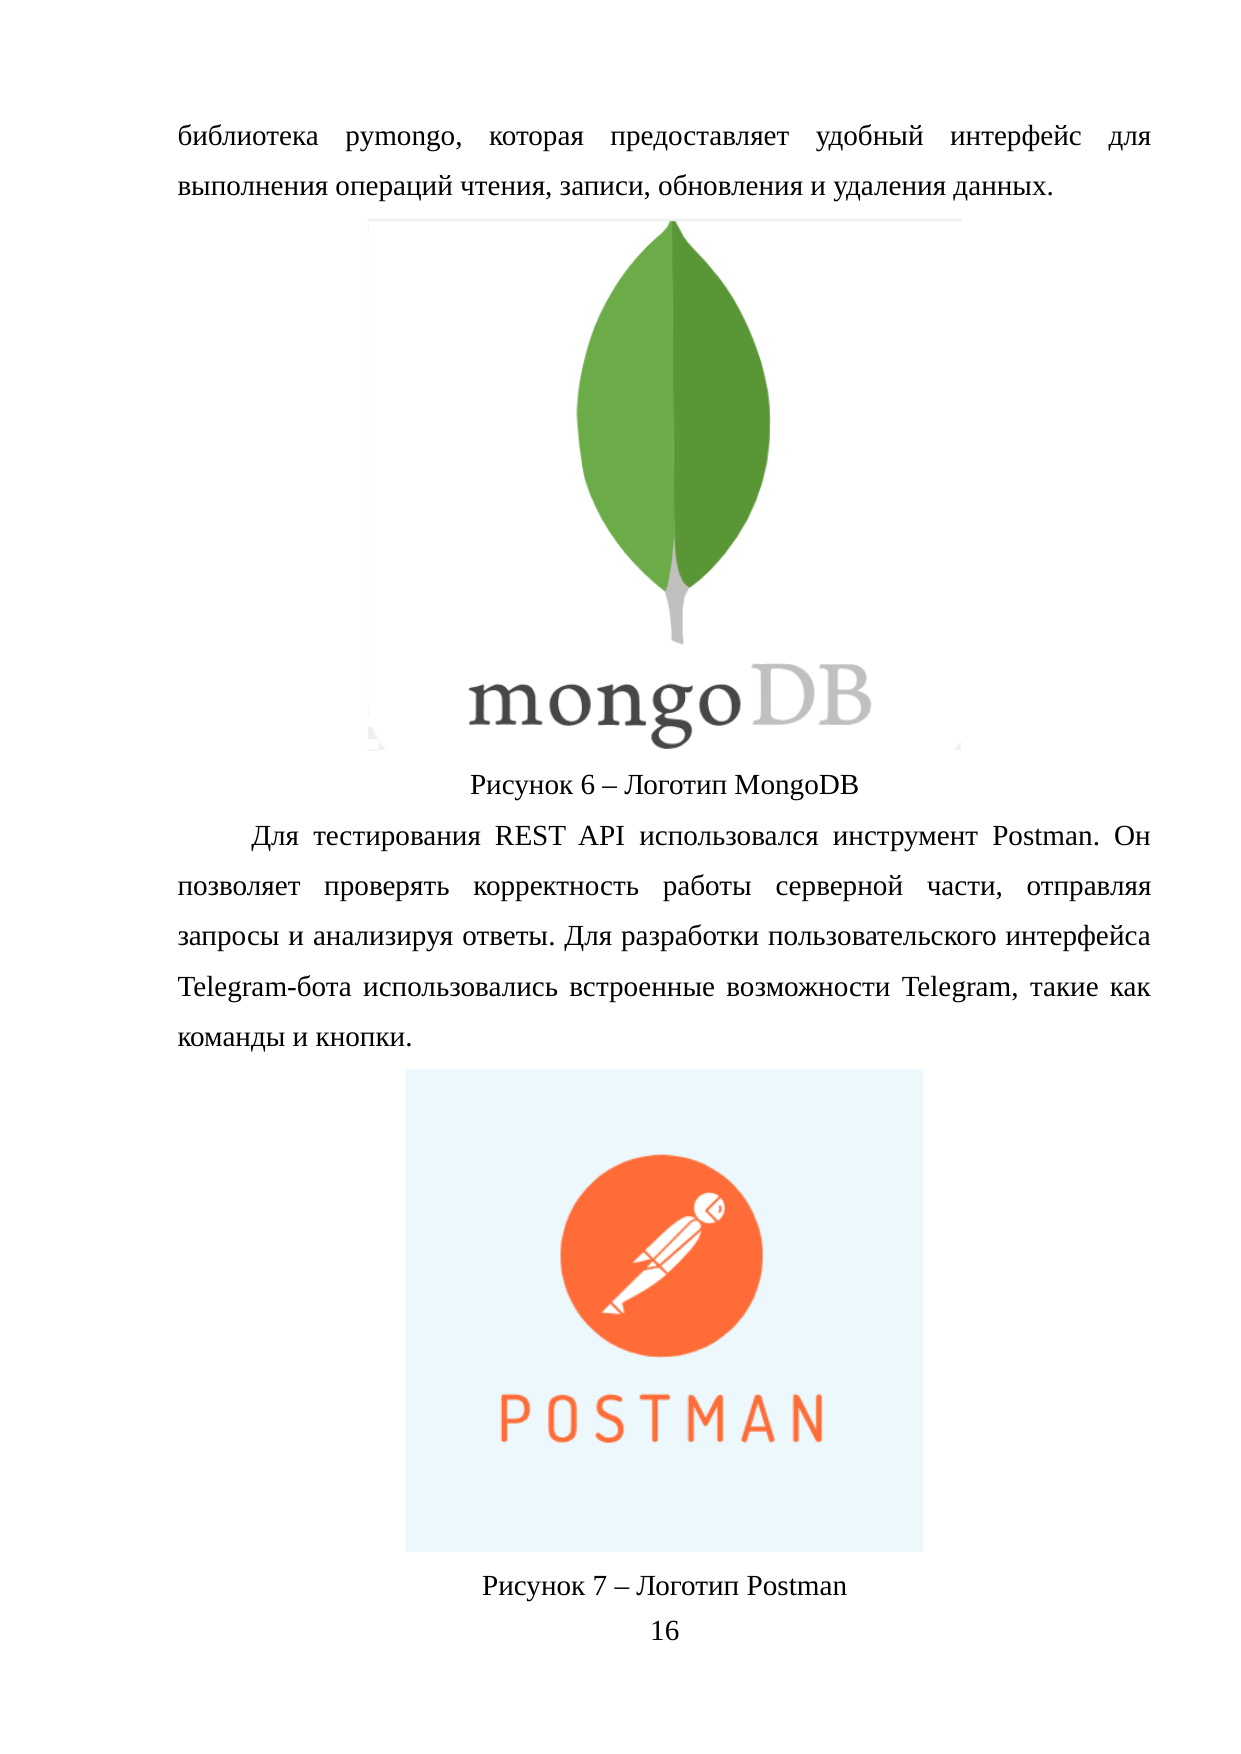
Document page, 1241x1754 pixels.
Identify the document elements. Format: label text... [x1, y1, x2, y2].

picture [405, 1069, 924, 1552]
text Рисунок 7 – Логотип Postman [177, 1568, 1152, 1602]
text Рисунок 6 – Логотип MongoDB [177, 767, 1152, 801]
picture [367, 218, 962, 751]
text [177, 118, 1152, 202]
text Для тестирования REST API использовался инструмент Postman. Он позволяет проверять корректность работы серверной части, отправляя запросы и анализируя ответы. Для разработки пользовательского интерфейса Telegram-бота использовались встроенные возможности Telegram, такие как команды и кнопки. [177, 818, 1152, 1053]
